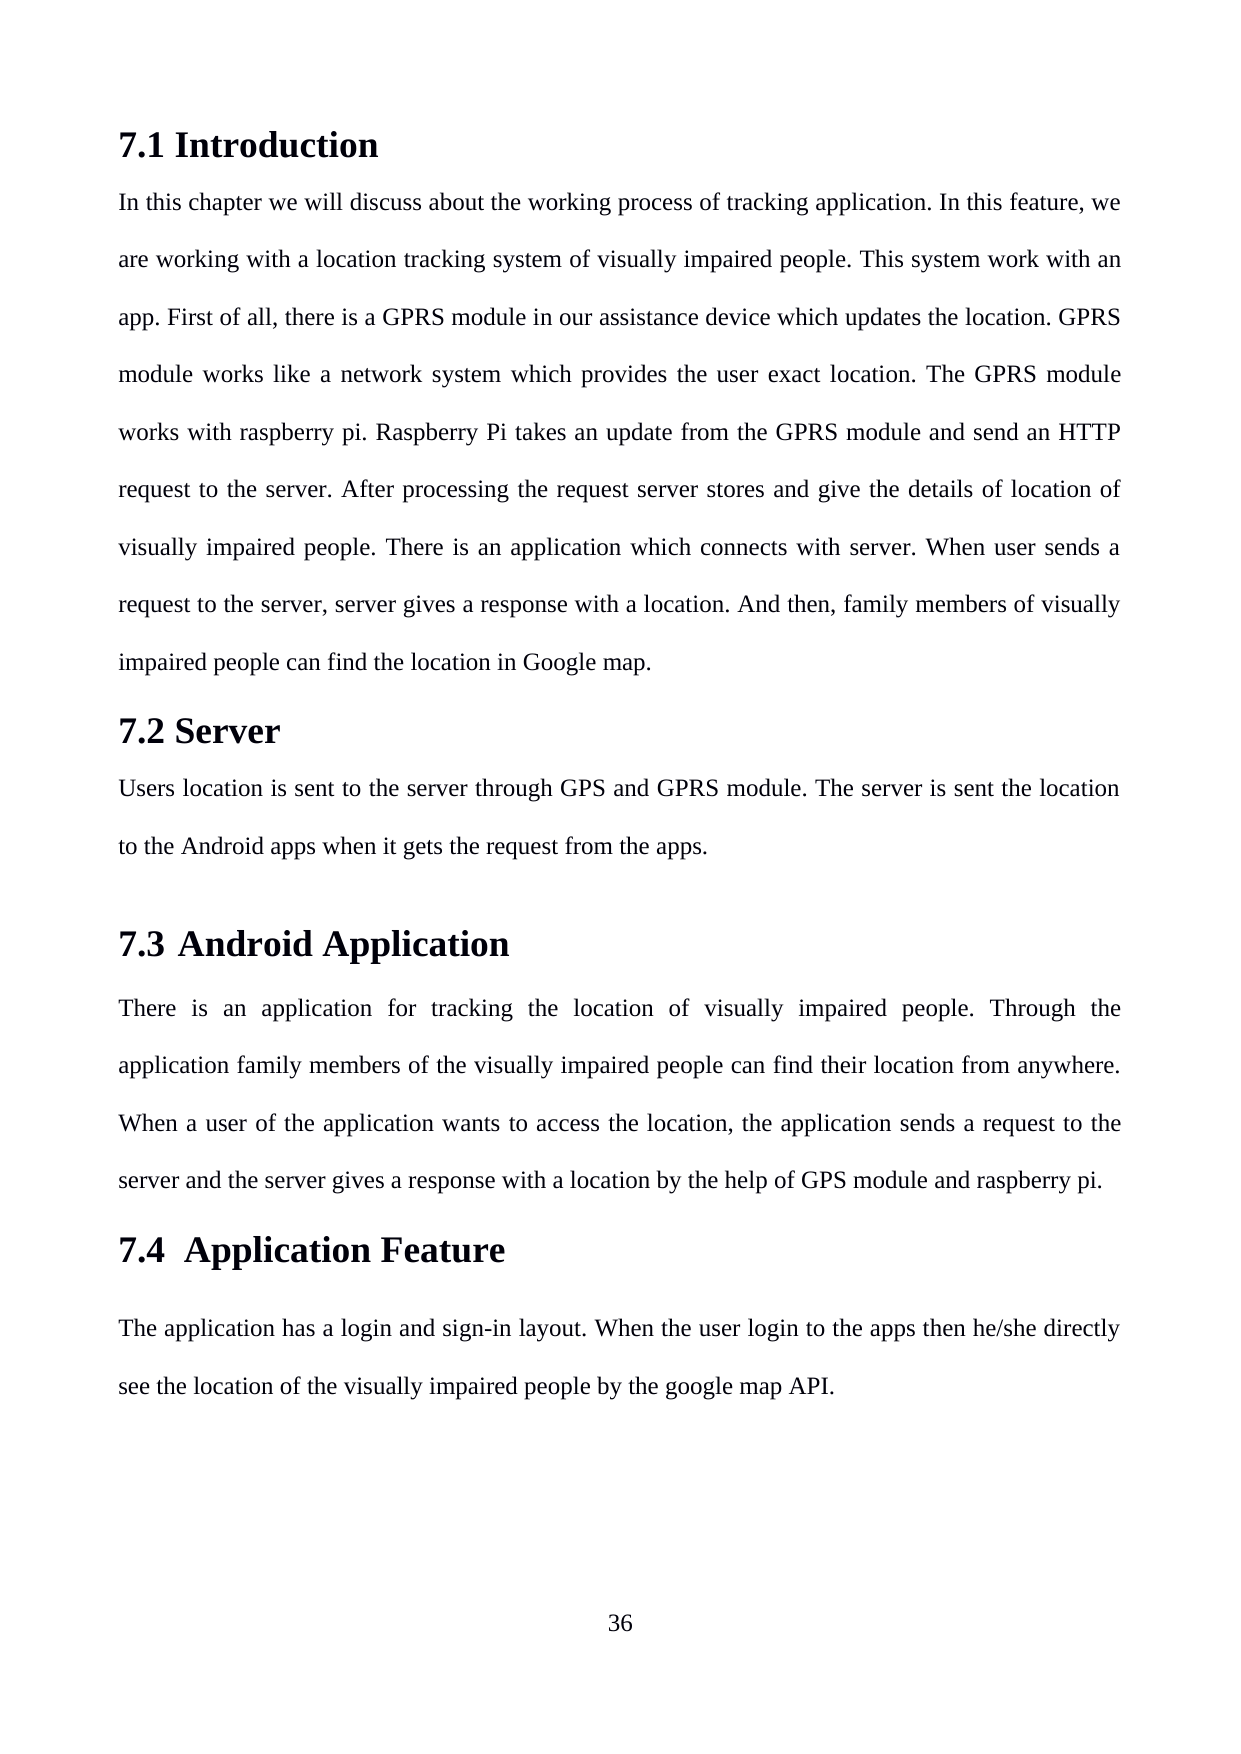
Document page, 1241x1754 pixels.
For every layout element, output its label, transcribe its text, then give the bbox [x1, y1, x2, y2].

subtitle 7.4 Application Feature [118, 1227, 1122, 1270]
subtitle 7.1 Introduction [118, 122, 1122, 165]
subtitle 7.2 Server [118, 709, 1122, 752]
subtitle 7.3 Android Application [118, 921, 1122, 964]
text The application has a login and sign-in layout. When the user login to the apps then he/she directly see the location of the visually impaired people by the google map API. [118, 1313, 1122, 1400]
text In this chapter we will discuss about the working process of tracking application. In this feature, we are working with a location tracking system of visually impaired people. This system work with an app. First of all, there is a GPRS module in our assistance device which updates the location. GPRS module works like a network system which provides the user exact location. The GPRS module works with raspberry pi. Raspberry Pi takes an update from the GPRS module and send an HTTP request to the server. After processing the request server stores and give the details of location of visually impaired people. There is an application which connects with server. When user sends a request to the server, server gives a response with a location. And then, family members of visually impaired people can find the location in Google map. [118, 187, 1122, 676]
text Users location is sent to the server through GPS and GPRS module. The server is sent the location to the Android apps when it gets the request from the apps. [118, 773, 1122, 859]
text There is an application for tracking the location of visually impaired people. Through the application family members of the visually impaired people can find their location from anywhere. When a user of the application wants to access the location, the application sends a request to the server and the server gives a response with a location by the help of GPS module and raspberry pi. [118, 993, 1122, 1194]
